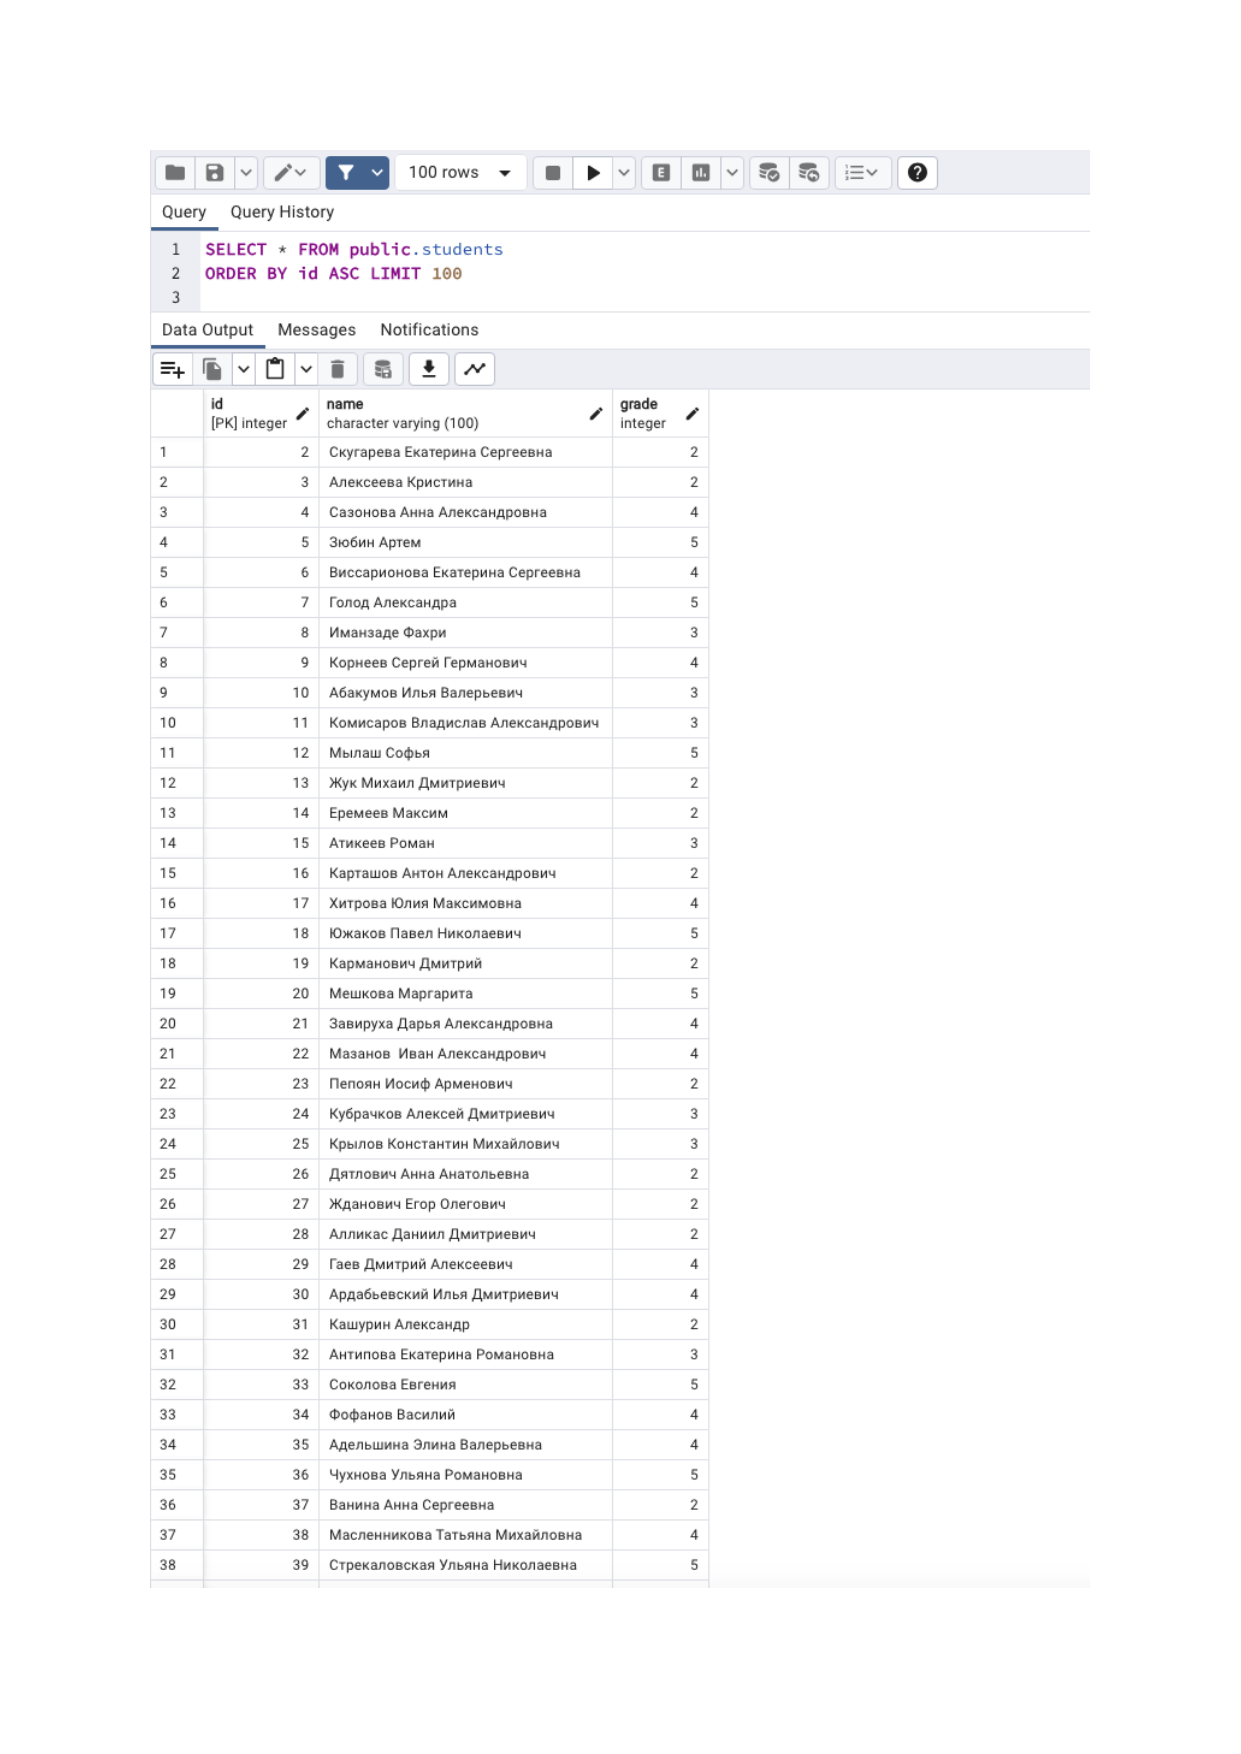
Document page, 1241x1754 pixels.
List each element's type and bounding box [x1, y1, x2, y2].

picture [150, 150, 1091, 1588]
